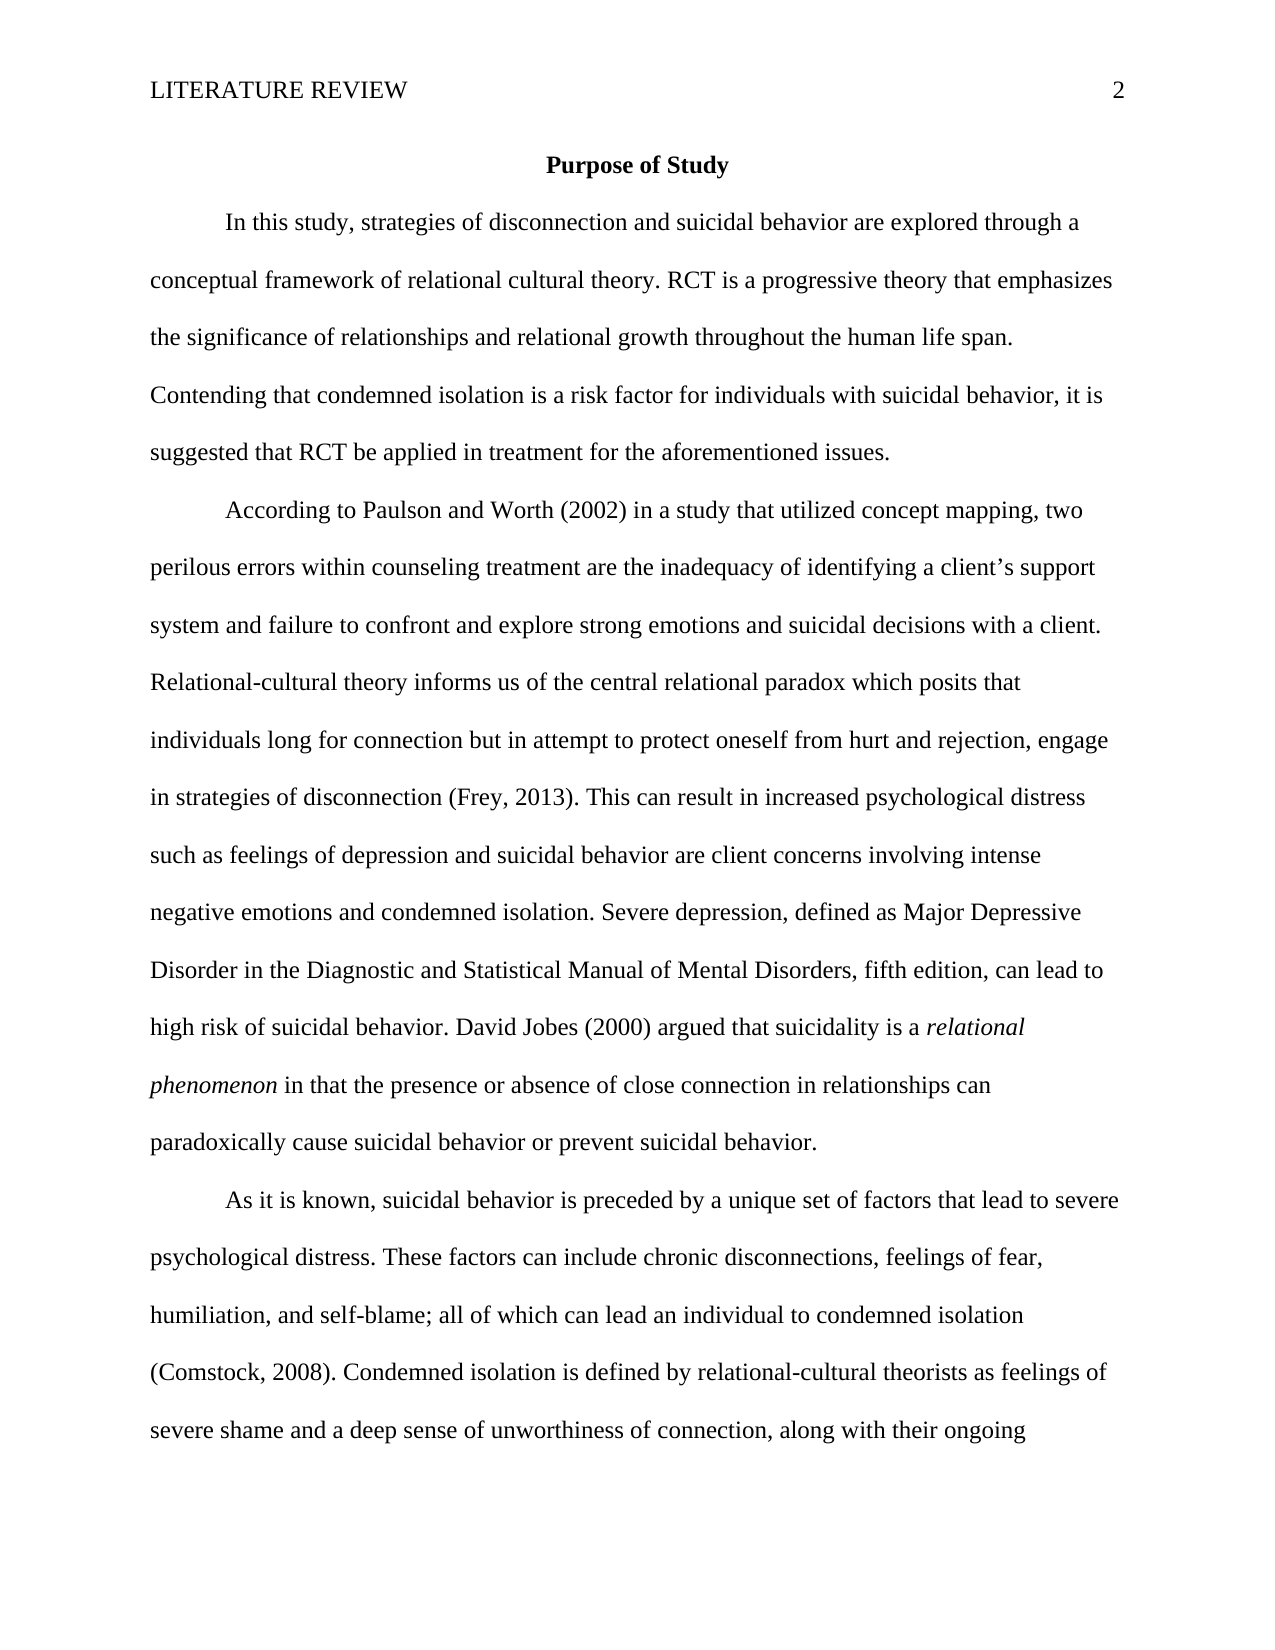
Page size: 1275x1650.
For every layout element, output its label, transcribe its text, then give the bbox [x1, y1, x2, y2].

text Purpose of Study [150, 150, 1125, 179]
text According to Paulson and Worth (2002) in a study that utilized concept mapping, two perilous errors within counseling treatment are the inadequacy of identifying a client’s support system and failure to confront and explore strong emotions and suicidal decisions with a client. Relational-cultural theory informs us of the central relational paradox which posits that individuals long for connection but in attempt to protect oneself from hurt and rejection, engage in strategies of disconnection (Frey, 2013). This can result in increased psychological distress such as feelings of depression and suicidal behavior are client concerns involving intense negative emotions and condemned isolation. Severe depression, defined as Major Depressive Disorder in the Diagnostic and Statistical Manual of Mental Disorders, fifth edition, can lead to high risk of suicidal behavior. David Jobes (2000) argued that suicidality is a relational phenomenon in that the presence or absence of close connection in relationships can paradoxically cause suicidal behavior or prevent suicidal behavior. [150, 495, 1125, 1156]
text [150, 1185, 1125, 1444]
text In this study, strategies of disconnection and suicidal behavior are explored through a conceptual framework of relational cultural theory. RCT is a progressive theory that emphasizes the significance of relationships and relational growth throughout the human life span. Contending that condemned isolation is a risk factor for individuals with suicidal behavior, it is suggested that RCT be applied in treatment for the aforementioned issues. [150, 207, 1125, 466]
